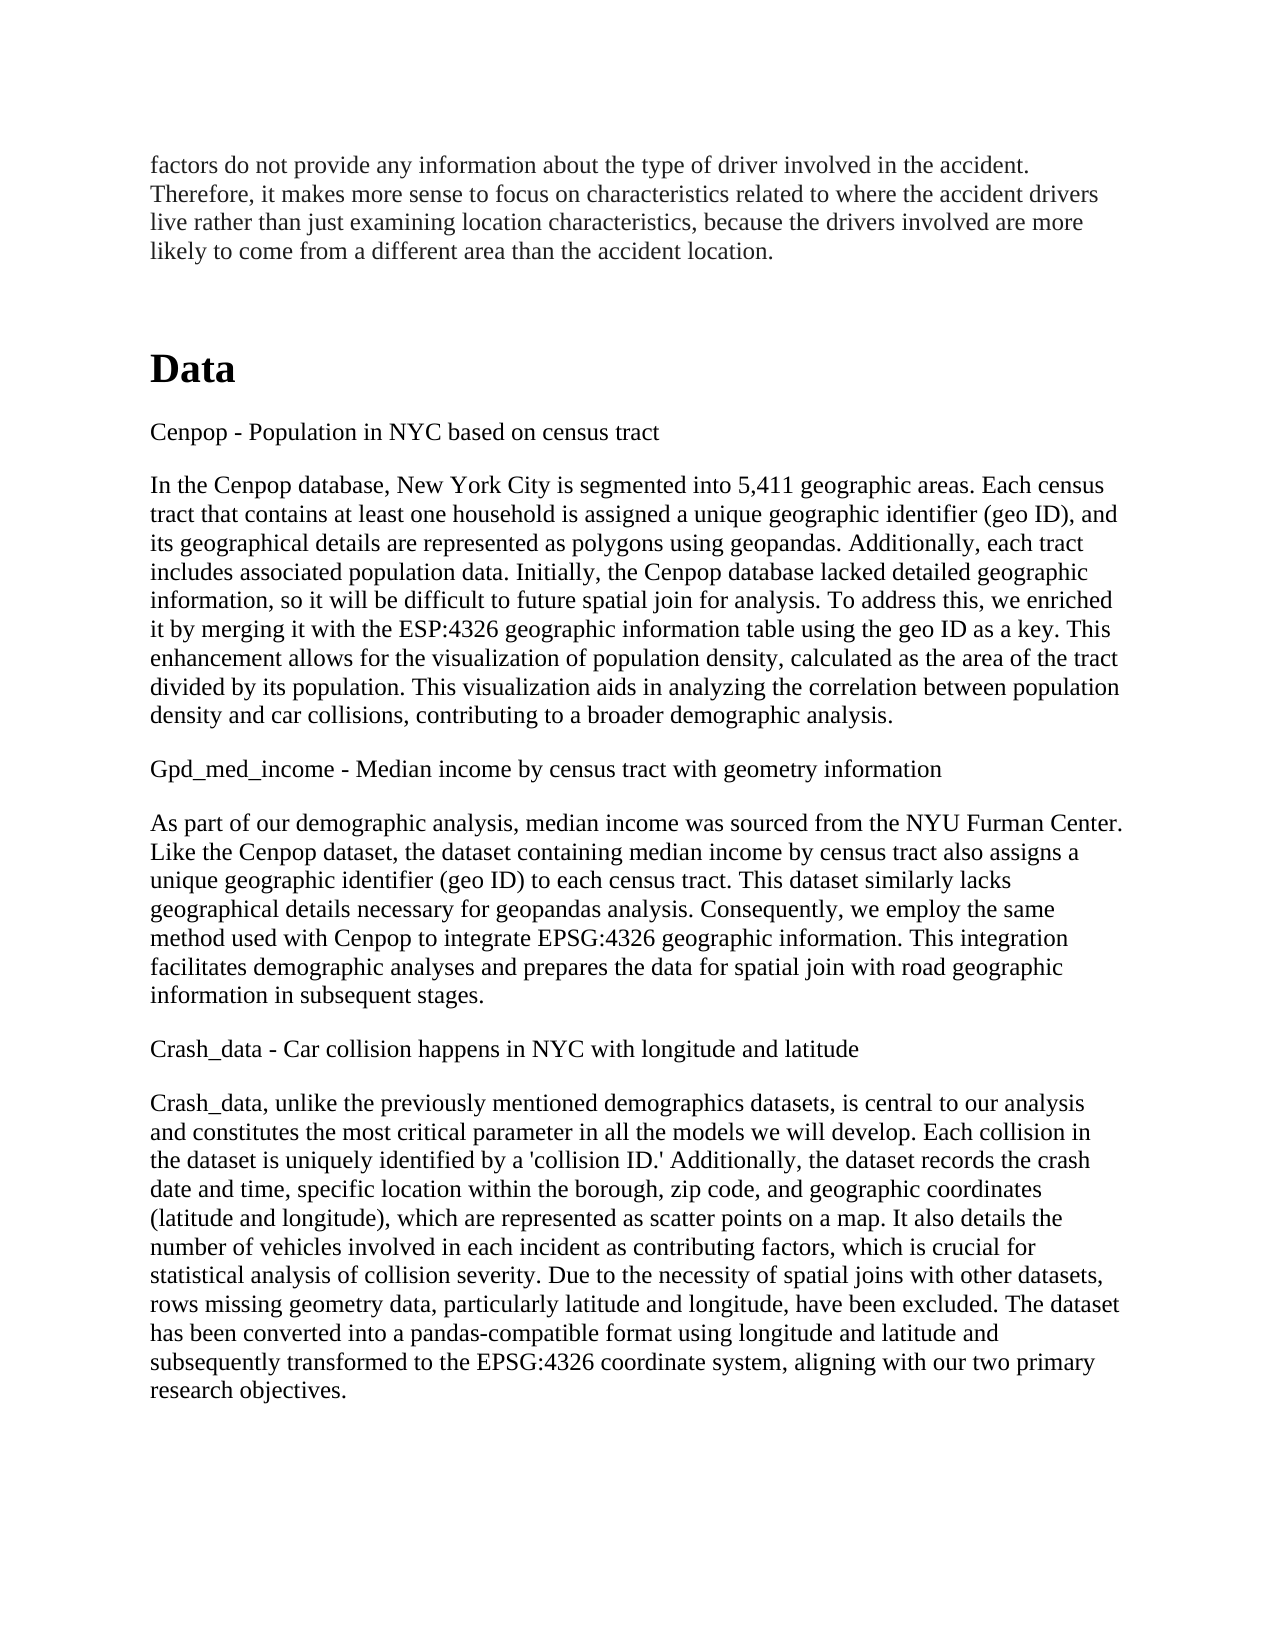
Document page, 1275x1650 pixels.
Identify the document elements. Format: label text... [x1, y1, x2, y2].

text Gpd_med_income - Median income by census tract with geometry information [150, 754, 1125, 783]
text Cenpop - Population in NYC based on census tract [150, 417, 1125, 445]
subtitle Data [150, 344, 1125, 392]
text Crash_data - Car collision happens in NYC with longitude and latitude [150, 1034, 1125, 1063]
text Crash_data, unlike the previously mentioned demographics datasets, is central to our analysis and constitutes the most critical parameter in all the models we will develop. Each collision in the dataset is uniquely identified by a 'collision ID.' Additionally, the dataset records the crash date and time, specific location within the borough, zip code, and geographic coordinates (latitude and longitude), which are represented as scatter points on a map. It also details the number of vehicles involved in each incident as contributing factors, which is crucial for statistical analysis of collision severity. Due to the necessity of spatial joins with other datasets, rows missing geometry data, particularly latitude and longitude, have been excluded. The dataset has been converted into a pandas-compatible format using longitude and latitude and subsequently transformed to the EPSG:4326 coordinate system, aligning with our two primary research objectives. [150, 1088, 1125, 1404]
text In the Cenpop database, New York City is segmented into 5,411 geographic areas. Each census tract that contains at least one household is assigned a unique geographic identifier (geo ID), and its geographical details are represented as polygons using geopandas. Additionally, each tract includes associated population data. Initially, the Cenpop database lacked detailed geographic information, so it will be difficult to future spatial join for analysis. To address this, we enriched it by merging it with the ESP:4326 geographic information table using the geo ID as a key. This enhancement allows for the visualization of population density, calculated as the area of the tract divided by its population. This visualization aids in analyzing the correlation between population density and car collisions, contributing to a broader demographic analysis. [150, 470, 1125, 729]
text As part of our demographic analysis, median income was sourced from the NYU Furman Center. Like the Cenpop dataset, the dataset containing median income by census tract also assigns a unique geographic identifier (geo ID) to each census tract. This dataset similarly lacks geographical details necessary for geopandas analysis. Consequently, we employ the same method used with Cenpop to integrate EPSG:4326 geographic information. This integration facilitates demographic analyses and prepares the data for spatial join with road geographic information in subsequent stages. [150, 808, 1125, 1009]
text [150, 150, 1125, 265]
